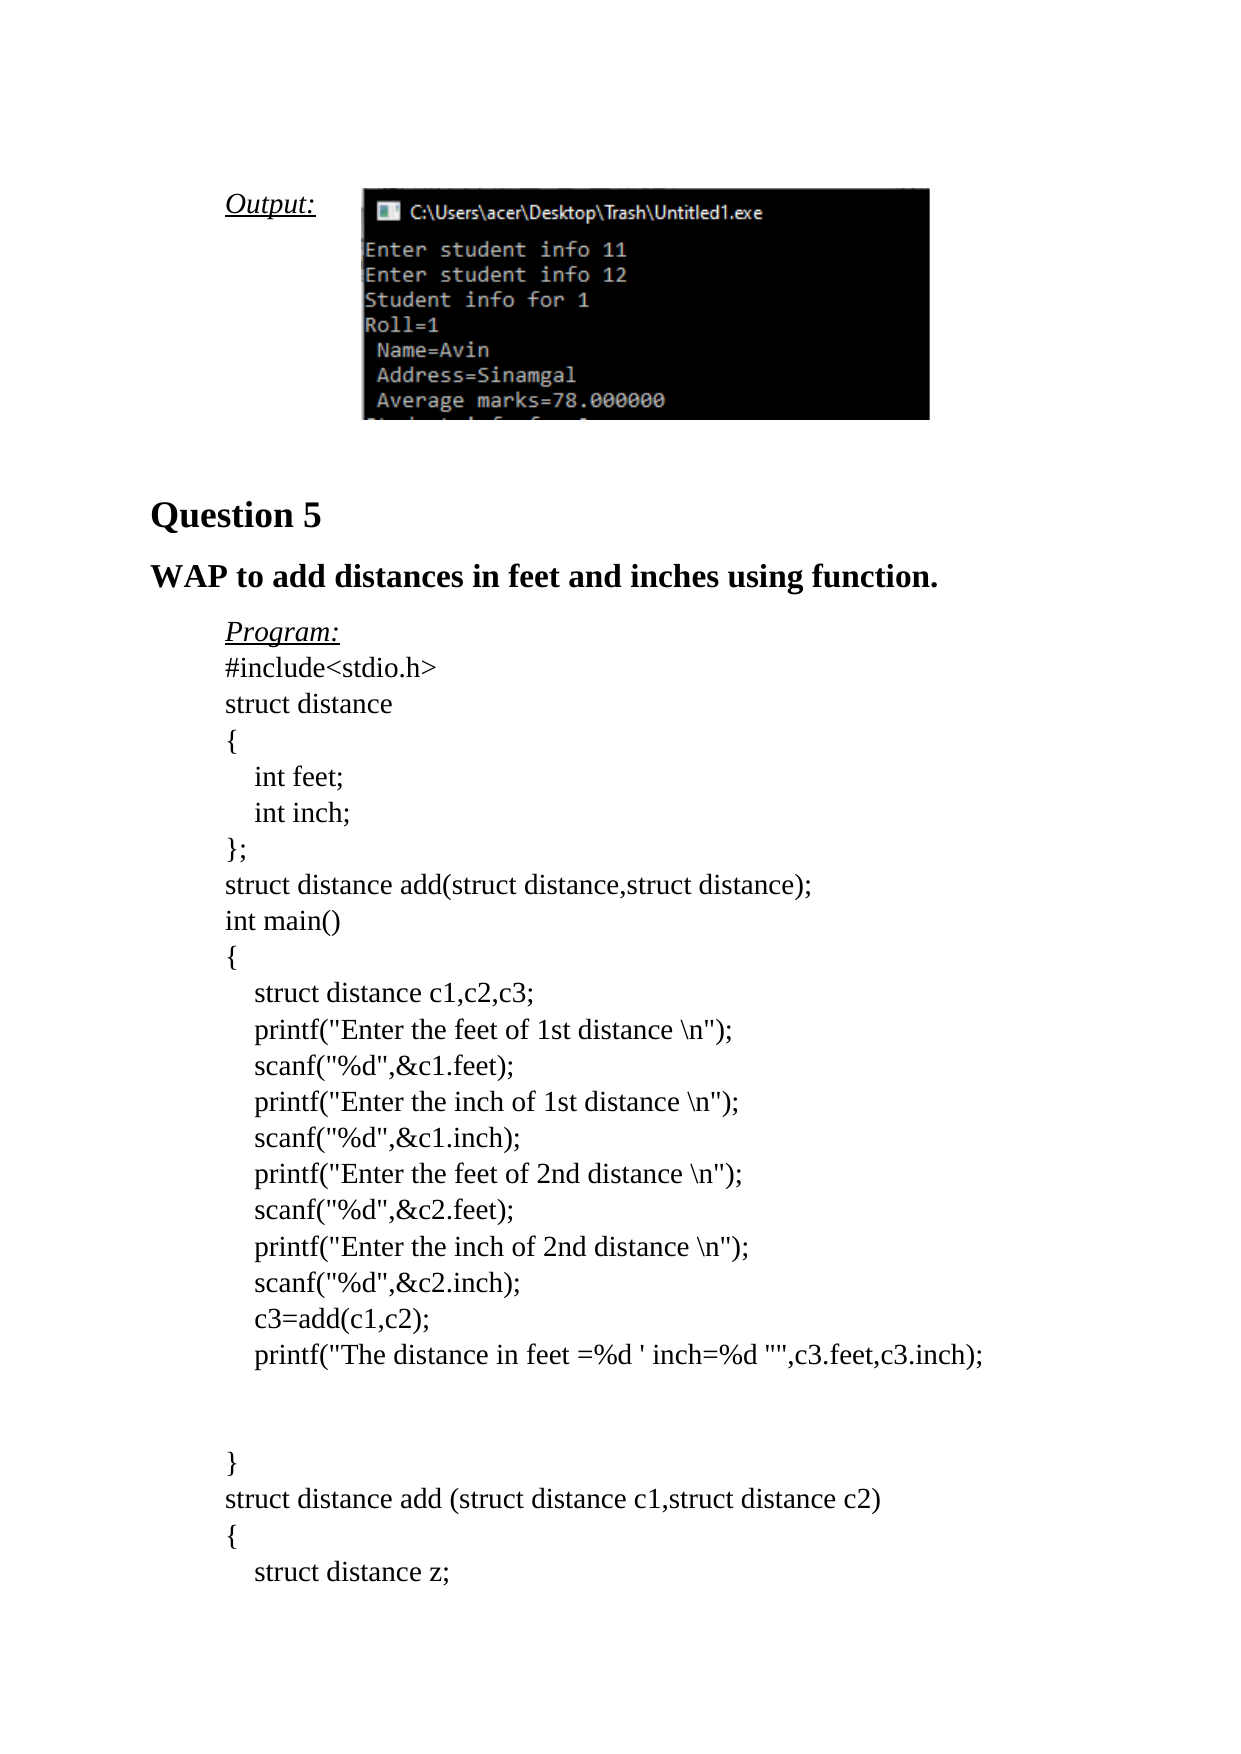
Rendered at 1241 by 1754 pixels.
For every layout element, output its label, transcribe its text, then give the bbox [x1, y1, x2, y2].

list #include<stdio.h> [225, 650, 1090, 684]
list Program: [225, 614, 1090, 648]
list printf("Enter the feet of 1st distance \n"); [225, 1012, 1090, 1045]
text WAP to add distances in feet and inches using function. [150, 556, 1090, 594]
list scanf("%d",&c1.feet); [225, 1048, 1090, 1081]
list { [225, 723, 1090, 756]
list scanf("%d",&c1.inch); [225, 1120, 1090, 1154]
list struct distance add(struct distance,struct distance); [225, 867, 1090, 901]
list }; [225, 831, 1090, 864]
list } [225, 1446, 1090, 1479]
list int inch; [225, 795, 1090, 828]
list int main() [225, 903, 1090, 937]
list { [225, 939, 1090, 973]
list struct distance [225, 686, 1090, 720]
list printf("Enter the inch of 1st distance \n"); [225, 1084, 1090, 1118]
list c3=add(c1,c2); [225, 1301, 1090, 1334]
list struct distance c1,c2,c3; [225, 976, 1090, 1009]
list printf("The distance in feet =%d ' inch=%d ''",c3.feet,c3.inch); [225, 1337, 1090, 1371]
list scanf("%d",&c2.inch); [225, 1265, 1090, 1298]
list { [225, 1518, 1090, 1551]
list struct distance add (struct distance c1,struct distance c2) [225, 1482, 1090, 1515]
list printf("Enter the feet of 2nd distance \n"); [225, 1156, 1090, 1190]
text Question 5 [150, 493, 1090, 536]
list struct distance z; [225, 1554, 1090, 1587]
list scanf("%d",&c2.feet); [225, 1192, 1090, 1226]
list int feet; [225, 759, 1090, 792]
picture [361, 220, 930, 420]
list Output: [225, 186, 1090, 220]
list printf("Enter the inch of 2nd distance \n"); [225, 1229, 1090, 1262]
